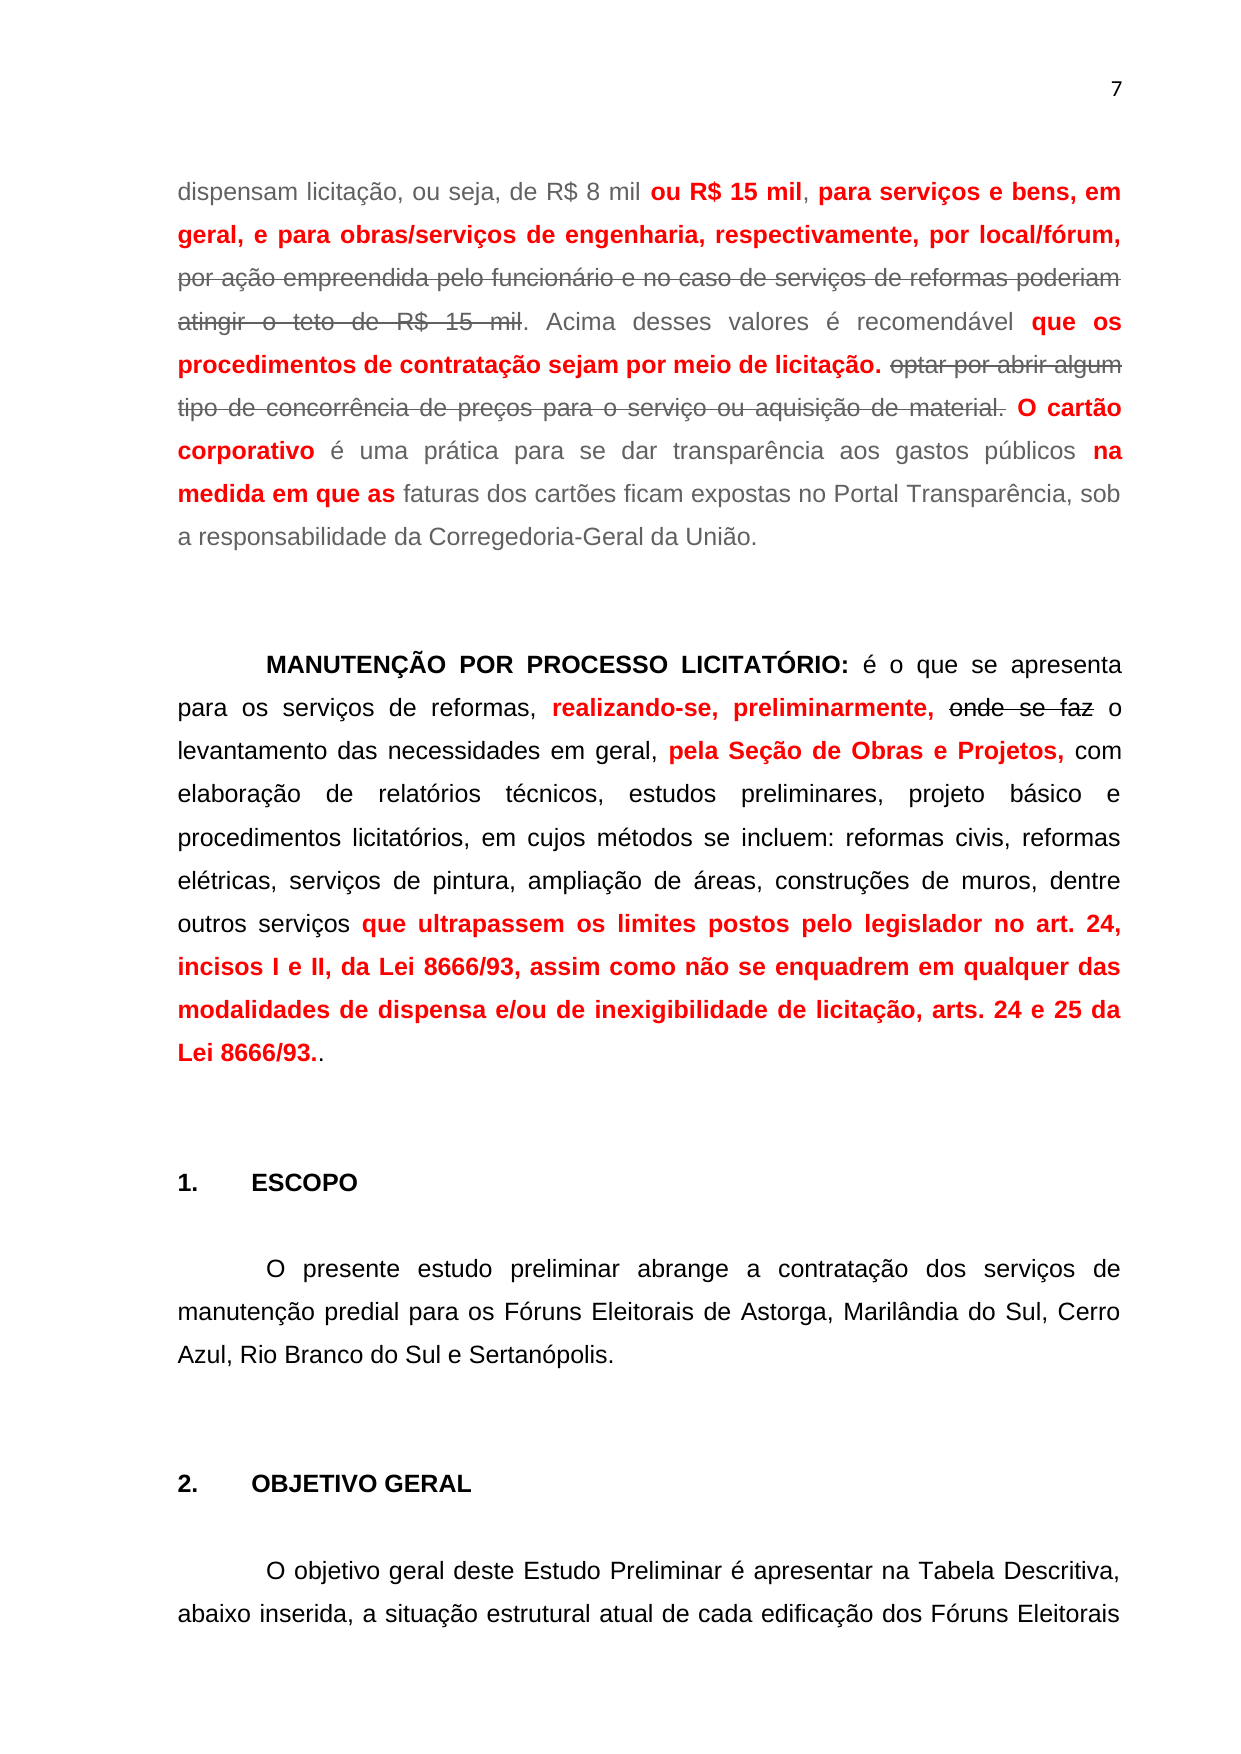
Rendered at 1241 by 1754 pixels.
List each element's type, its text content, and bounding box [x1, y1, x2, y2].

subtitle ESCOPO [177, 1168, 1122, 1196]
subtitle OBJETIVO GERAL [177, 1469, 1122, 1498]
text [177, 1556, 1122, 1628]
text MANUTENÇÃO POR PROCESSO LICITATÓRIO: é o que se apresenta para os serviços de reformas, realizando-se, preliminarmente, onde se faz o levantamento das necessidades em geral, pela Seção de Obras e Projetos, com elaboração de relatórios técnicos, estudos preliminares, projeto básico e procedimentos licitatórios, em cujos métodos se incluem: reformas civis, reformas elétricas, serviços de pintura, ampliação de áreas, construções de muros, dentre outros serviços que ultrapassem os limites postos pelo legislador no art. 24, incisos I e II, da Lei 8666/93, assim como não se enquadrem em qualquer das modalidades de dispensa e/ou de inexigibilidade de licitação, arts. 24 e 25 da Lei 8666/93.. [177, 650, 1122, 1067]
text O presente estudo preliminar abrange a contratação dos serviços de manutenção predial para os Fóruns Eleitorais de Astorga, Marilândia do Sul, Cerro Azul, Rio Branco do Sul e Sertanópolis. [177, 1254, 1122, 1369]
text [177, 177, 1122, 551]
